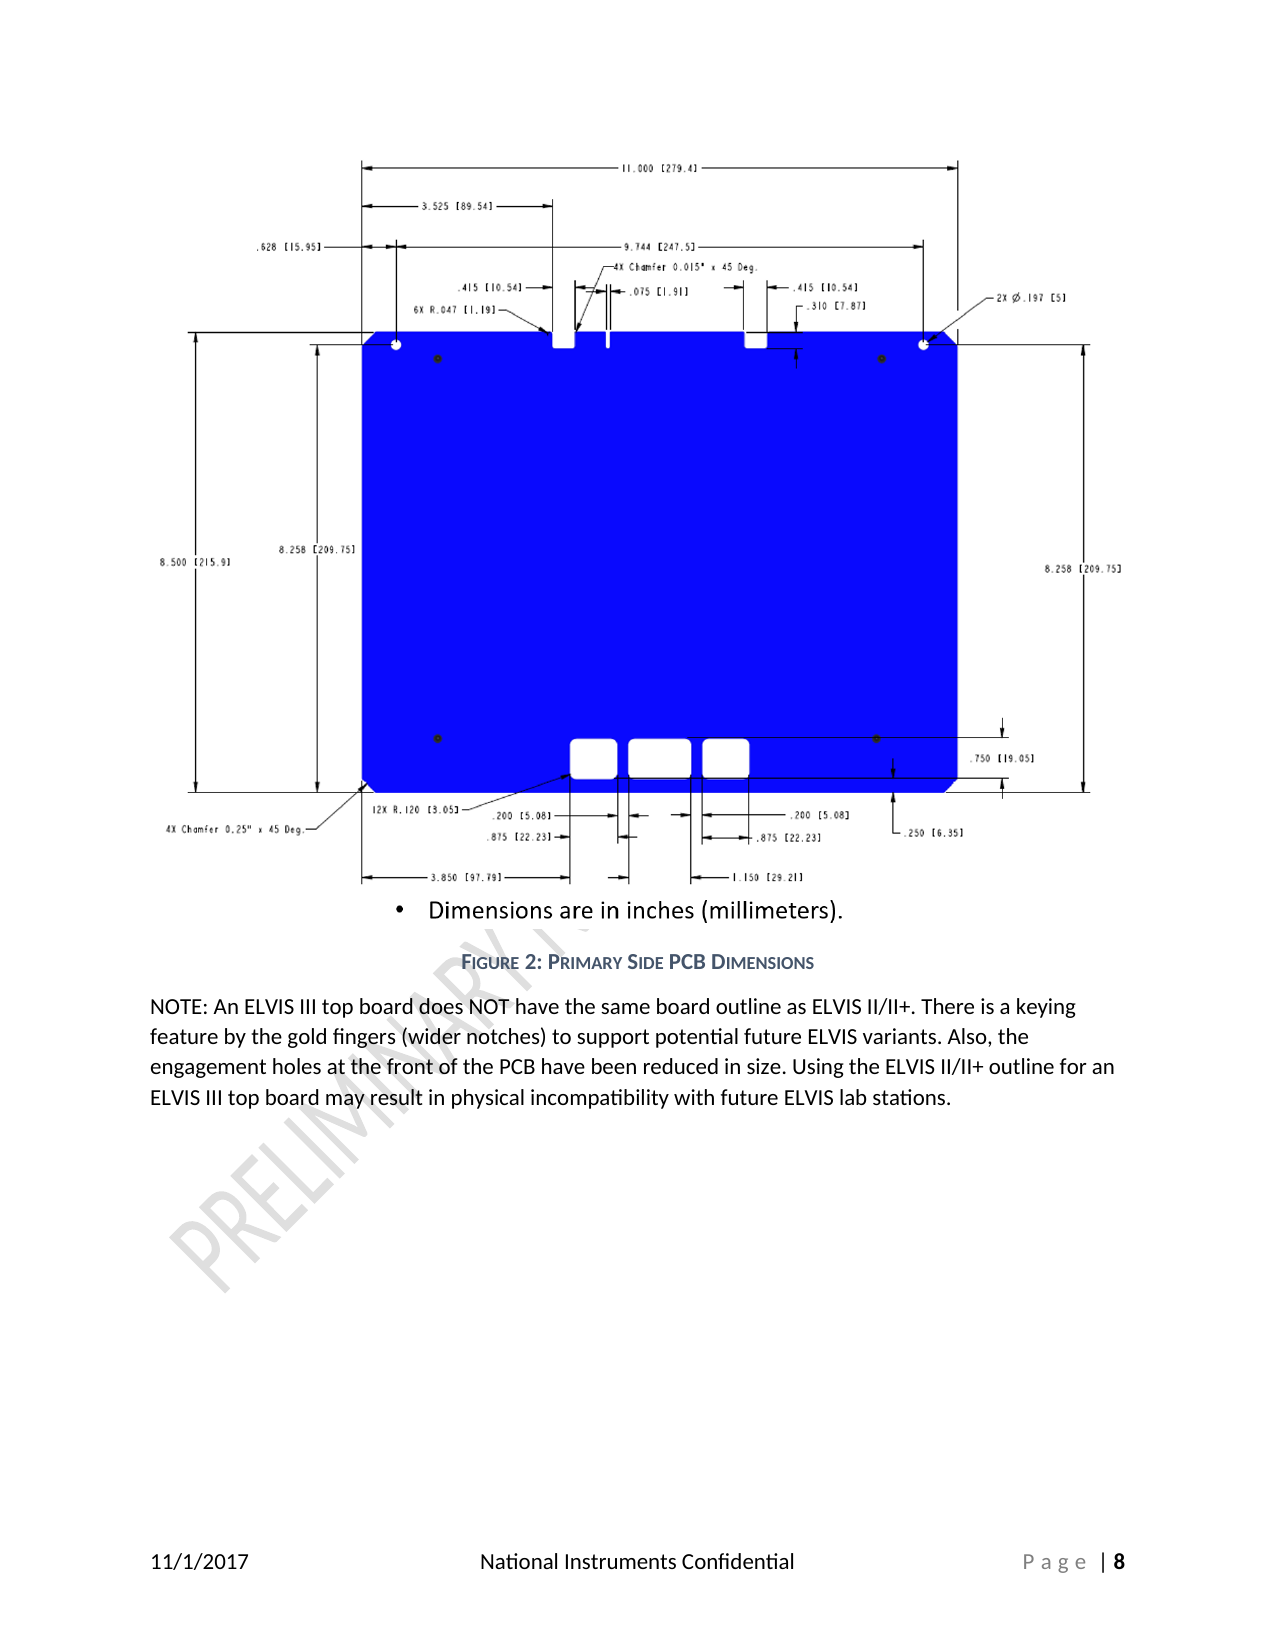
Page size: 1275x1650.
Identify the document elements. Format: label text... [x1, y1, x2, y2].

text NOTE: An ELVIS III top board does NOT have the same board outline as ELVIS II/II+. There is a keying feature by the gold fingers (wider notches) to support potential future ELVIS variants. Also, the engagement holes at the front of the PCB have been reduced in size. Using the ELVIS II/II+ outline for an ELVIS III top board may result in physical incompatibility with future ELVIS lab stations. [150, 992, 1125, 1111]
picture [150, 150, 1125, 929]
